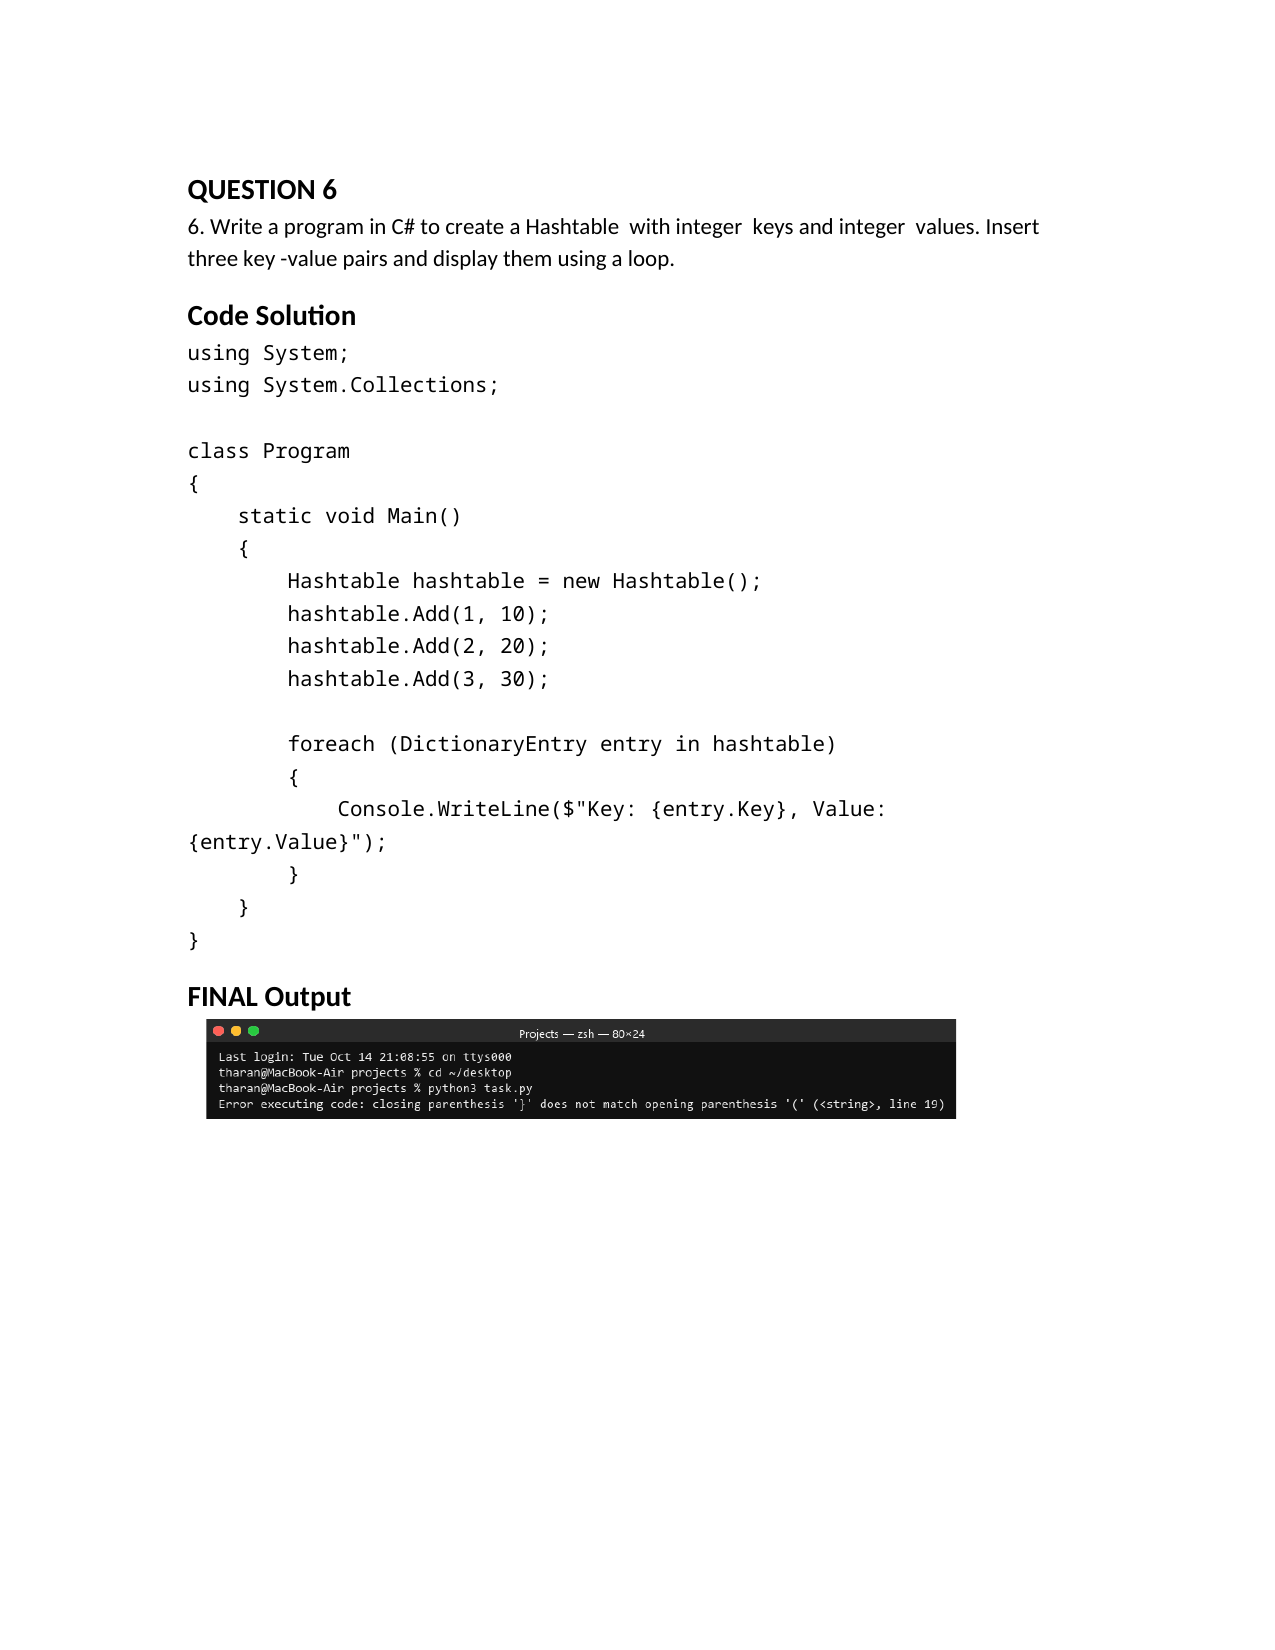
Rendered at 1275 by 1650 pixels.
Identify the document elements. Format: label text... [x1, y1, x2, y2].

subtitle FINAL Output [187, 978, 1087, 1014]
text 6. Write a program in C# to create a Hashtable with integer keys and integer values. Insert three key -value pairs and display them using a loop. [187, 212, 1087, 272]
picture [206, 1019, 957, 1119]
subtitle QUESTION 6 [187, 171, 1087, 206]
subtitle Code Solution [187, 297, 1087, 333]
text using System; using System.Collections; class Program { static void Main() { Hashtable hashtable = new Hashtable(); hashtable.Add(1, 10); hashtable.Add(2, 20); hashtable.Add(3, 30); foreach (DictionaryEntry entry in hashtable) { Console.WriteLine($"Key: {entry.Key}, Value: {entry.Value}"); } } } [187, 338, 1087, 953]
